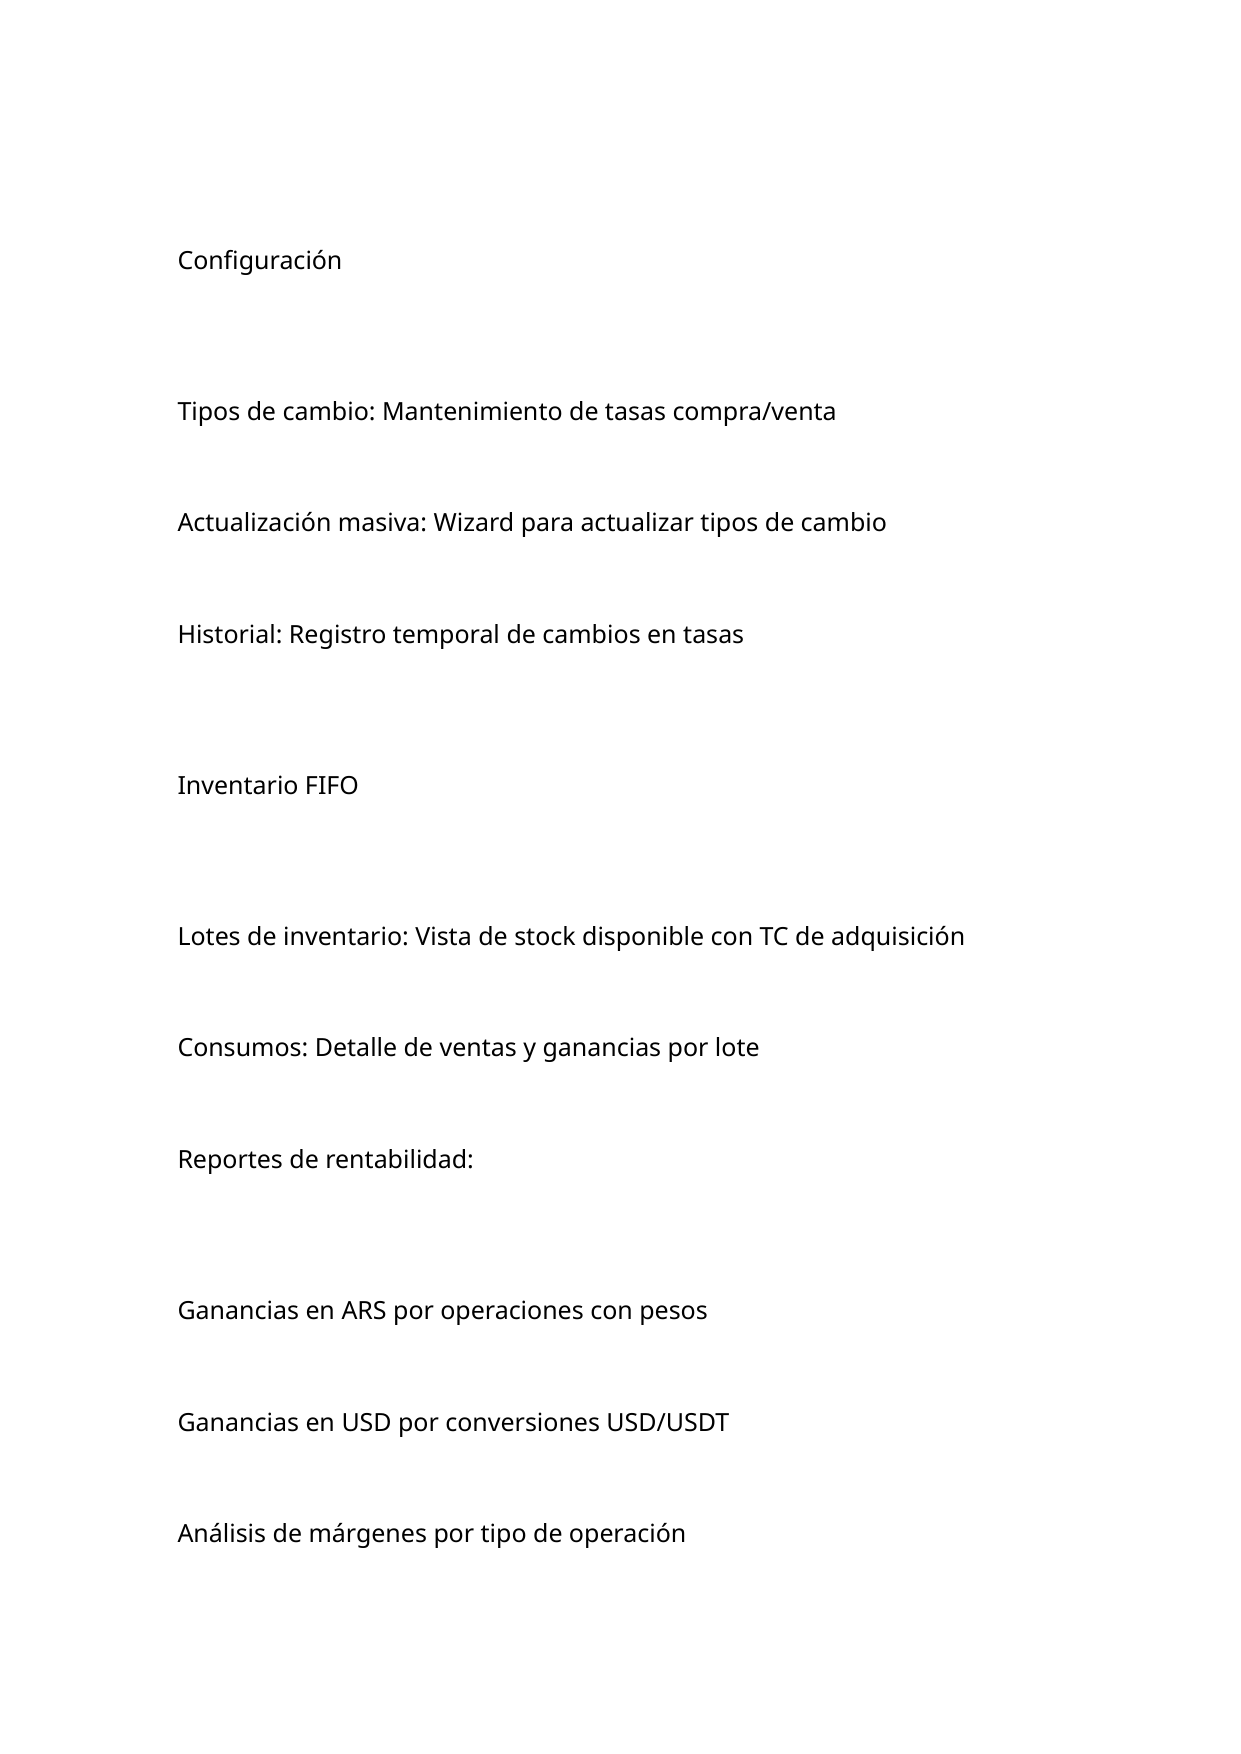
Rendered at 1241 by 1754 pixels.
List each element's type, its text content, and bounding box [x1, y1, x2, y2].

text Análisis de márgenes por tipo de operación [177, 1516, 1063, 1550]
text Ganancias en USD por conversiones USD/USDT [177, 1404, 1063, 1438]
text Inventario FIFO [177, 768, 1063, 802]
text Lotes de inventario: Vista de stock disponible con TC de adquisición [177, 918, 1063, 952]
text Configuración [177, 243, 1063, 277]
text Actualización masiva: Wizard para actualizar tipos de cambio [177, 505, 1063, 539]
text Consumos: Detalle de ventas y ganancias por lote [177, 1030, 1063, 1064]
text Tipos de cambio: Mantenimiento de tasas compra/venta [177, 393, 1063, 427]
text Ganancias en ARS por operaciones con pesos [177, 1293, 1063, 1327]
text Historial: Registro temporal de cambios en tasas [177, 617, 1063, 651]
text Reportes de rentabilidad: [177, 1142, 1063, 1176]
